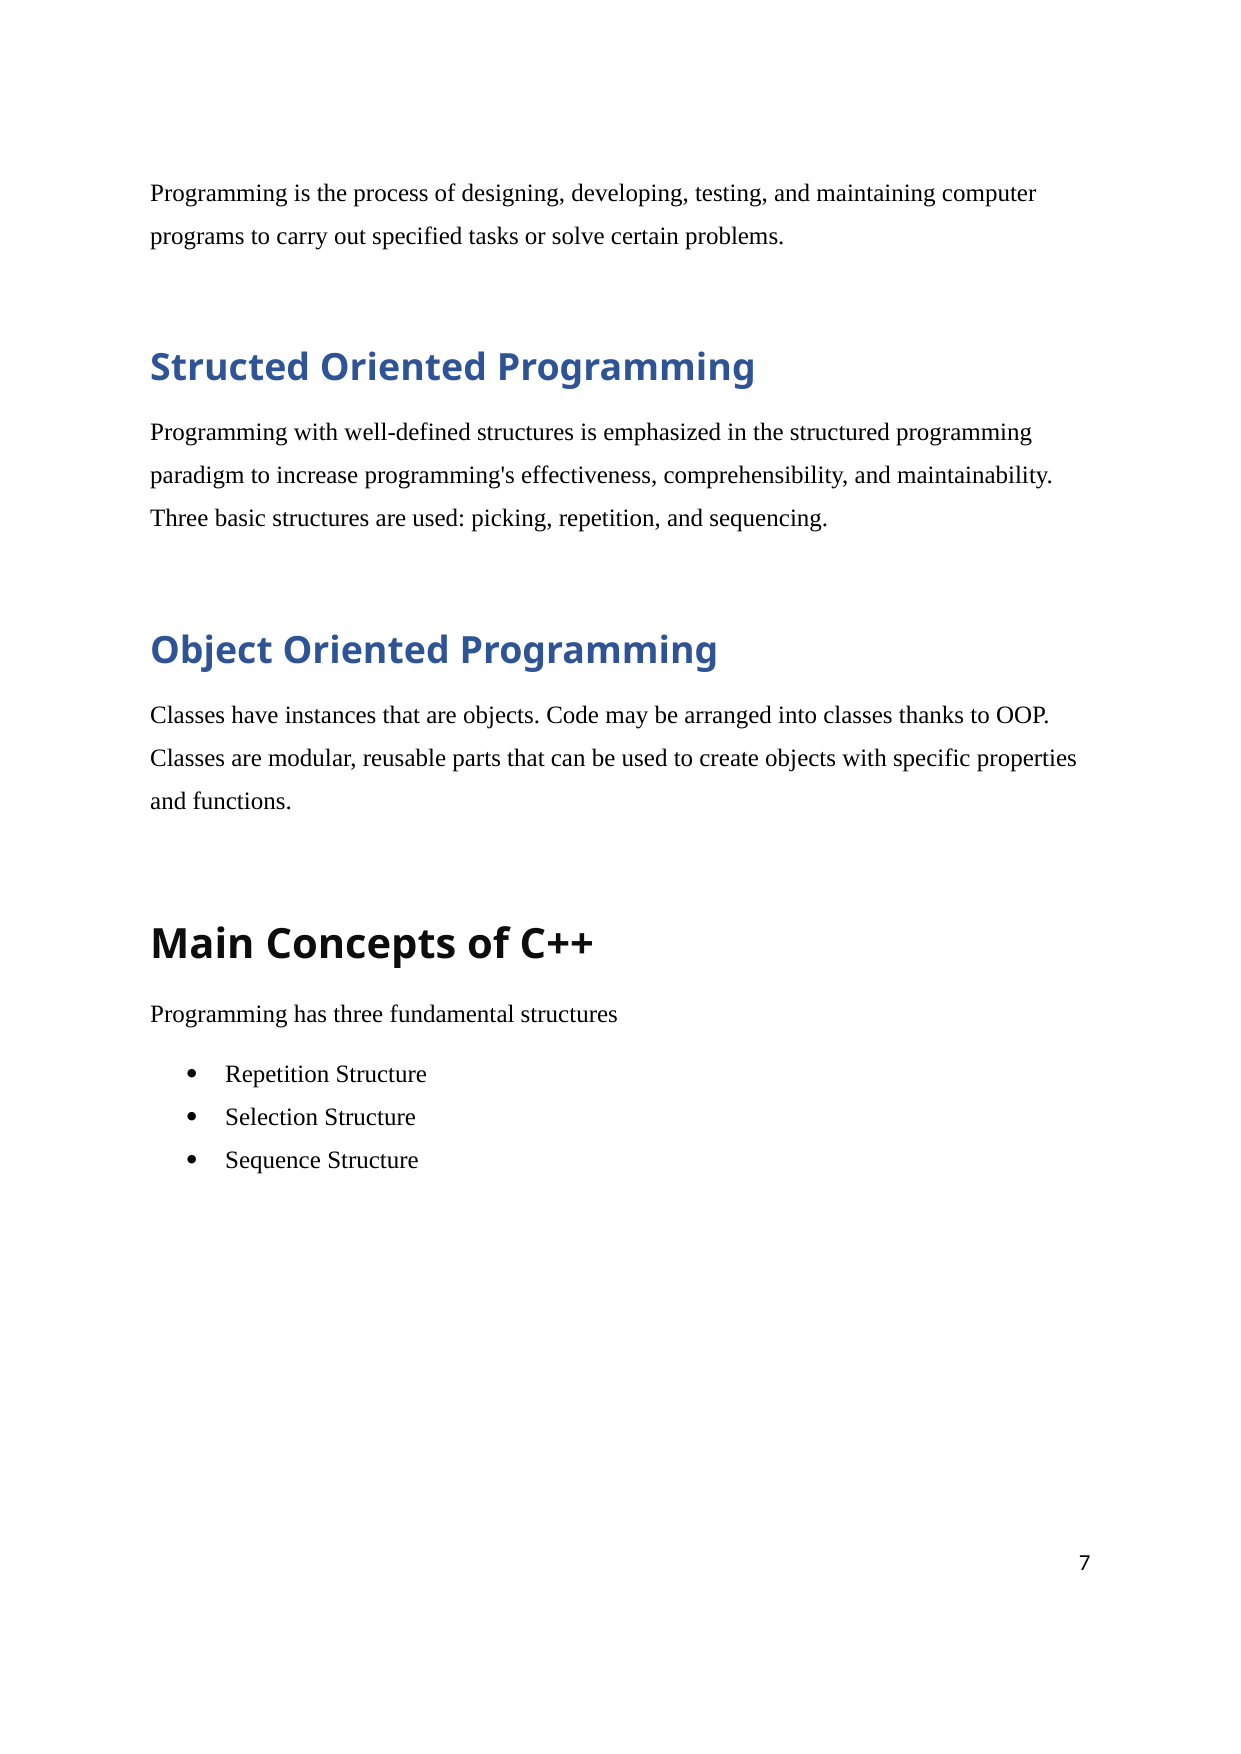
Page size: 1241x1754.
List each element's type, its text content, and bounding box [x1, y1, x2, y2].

subtitle Structed Oriented Programming [150, 341, 1090, 392]
subtitle Main Concepts of C++ [150, 914, 1090, 971]
list Sequence Structure [187, 1145, 1090, 1174]
list Selection Structure [187, 1102, 1090, 1131]
text Programming has three fundamental structures [150, 999, 1090, 1028]
list Repetition Structure [187, 1059, 1090, 1087]
text Programming with well-defined structures is emphasized in the structured programming paradigm to increase programming's effectiveness, comprehensibility, and maintainability. Three basic structures are used: picking, repetition, and sequencing. [150, 417, 1090, 532]
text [150, 178, 1090, 250]
text Classes have instances that are objects. Code may be arranged into classes thanks to OOP. Classes are modular, reusable parts that can be used to create objects with specific properties and functions. [150, 700, 1090, 815]
subtitle Object Oriented Programming [150, 623, 1090, 674]
